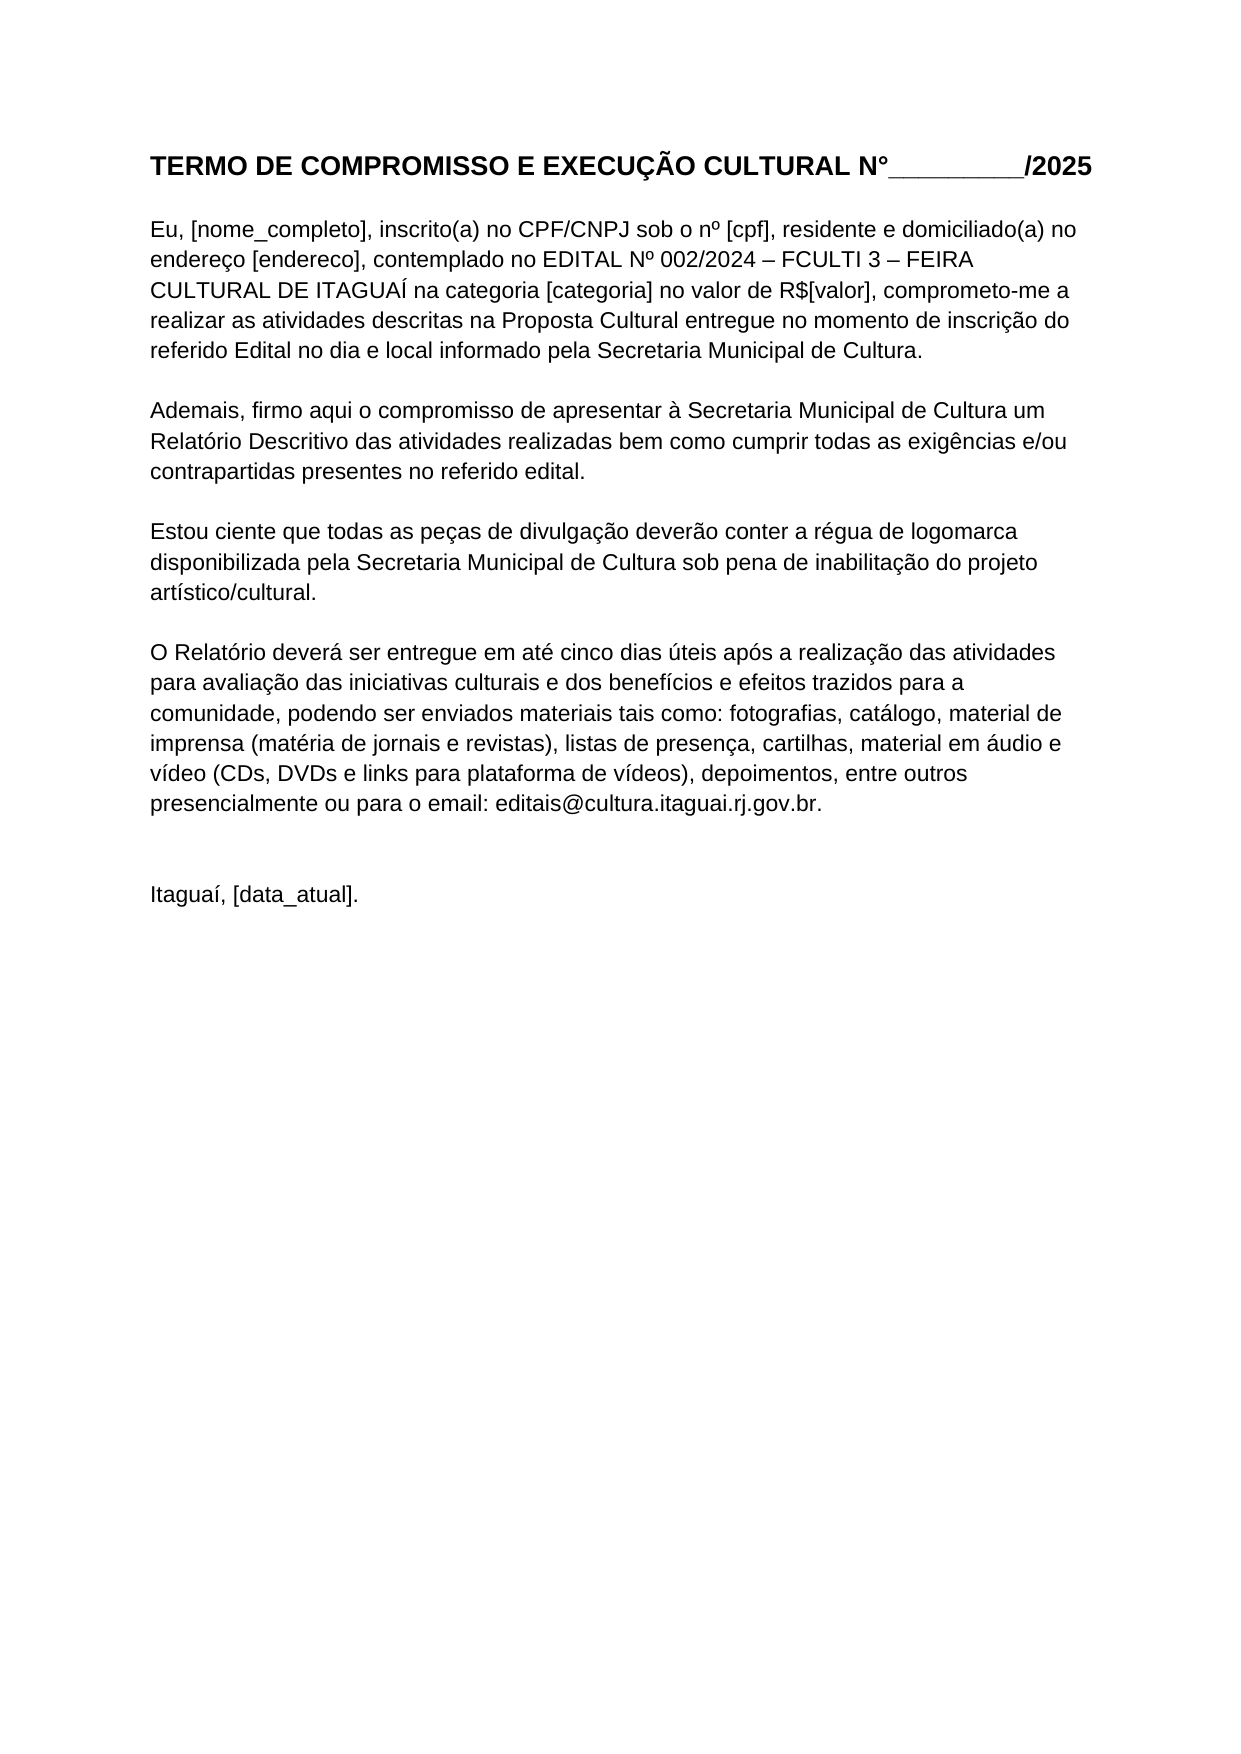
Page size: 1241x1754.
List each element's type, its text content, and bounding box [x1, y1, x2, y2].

text Itaguaí, [data_atual]. [150, 881, 1090, 907]
text Eu, [nome_completo], inscrito(a) no CPF/CNPJ sob o nº [cpf], residente e domiciliado(a) no endereço [endereco], contemplado no EDITAL Nº 002/2024 – FCULTI 3 – FEIRA CULTURAL DE ITAGUAÍ na categoria [categoria] no valor de R$[valor], comprometo-me a realizar as atividades descritas na Proposta Cultural entregue no momento de inscrição do referido Edital no dia e local informado pela Secretaria Municipal de Cultura. [150, 216, 1090, 363]
text O Relatório deverá ser entregue em até cinco dias úteis após a realização das atividades para avaliação das iniciativas culturais e dos benefícios e efeitos trazidos para a comunidade, podendo ser enviados materiais tais como: fotografias, catálogo, material de imprensa (matéria de jornais e revistas), listas de presença, cartilhas, material em áudio e vídeo (CDs, DVDs e links para plataforma de vídeos), depoimentos, entre outros presencialmente ou para o email: editais@cultura.itaguai.rj.gov.br. [150, 639, 1090, 816]
text Ademais, firmo aqui o compromisso de apresentar à Secretaria Municipal de Cultura um Relatório Descritivo das atividades realizadas bem como cumprir todas as exigências e/ou contrapartidas presentes no referido edital. [150, 397, 1090, 484]
text TERMO DE COMPROMISSO E EXECUÇÃO CULTURAL N°_________/2025 [150, 150, 1109, 181]
text Estou ciente que todas as peças de divulgação deverão conter a régua de logomarca disponibilizada pela Secretaria Municipal de Cultura sob pena de inabilitação do projeto artístico/cultural. [150, 518, 1090, 605]
